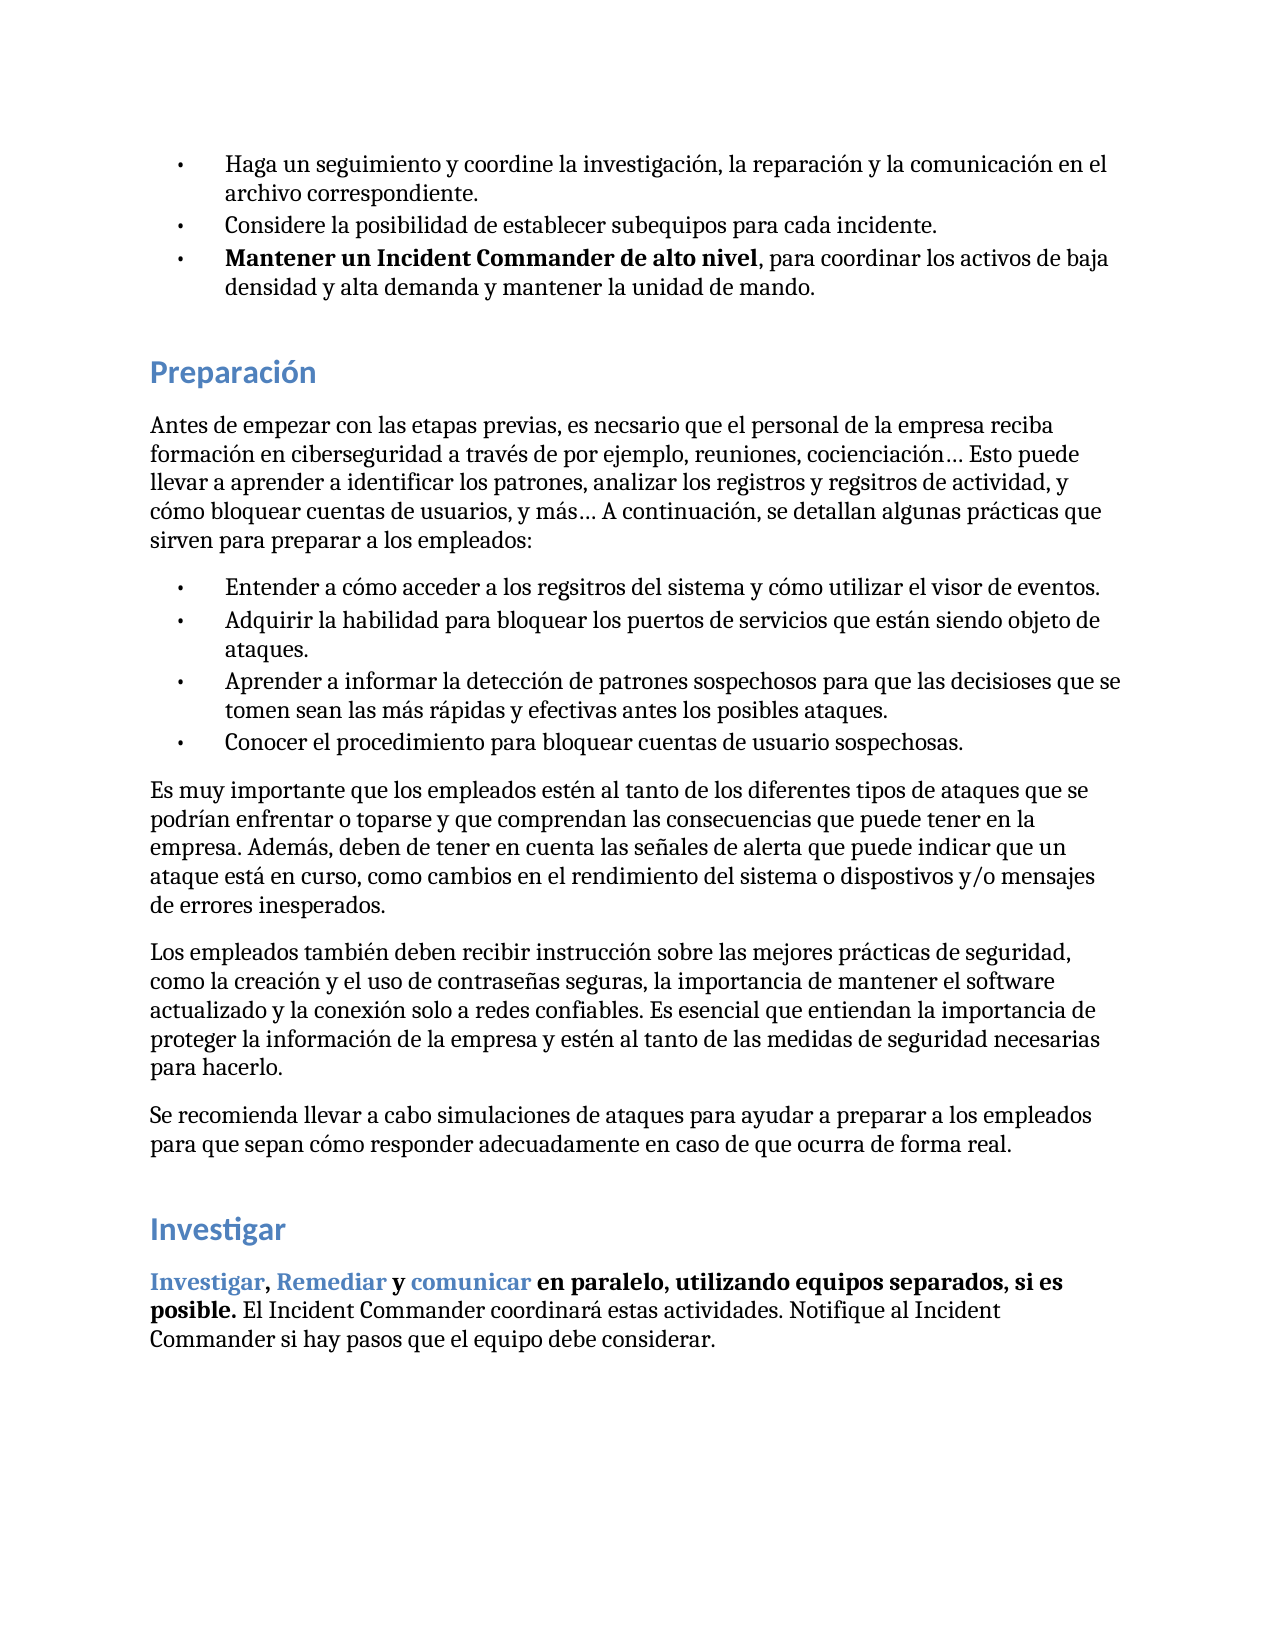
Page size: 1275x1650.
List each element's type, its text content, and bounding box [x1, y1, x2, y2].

subtitle Preparación [150, 351, 1125, 392]
list Aprender a informar la detección de patrones sospechosos para que las decisioses que se tomen sean las más rápidas y efectivas antes los posibles ataques. [175, 667, 1125, 724]
text Es muy importante que los empleados estén al tanto de los diferentes tipos de ataques que se podrían enfrentar o toparse y que comprendan las consecuencias que puede tener en la empresa. Además, deben de tener en cuenta las señales de alerta que puede indicar que un ataque está en curso, como cambios en el rendimiento del sistema o dispostivos y/o mensajes de errores inesperados. [150, 776, 1125, 919]
list Mantener un Incident Commander de alto nivel, para coordinar los activos de baja densidad y alta demanda y mantener la unidad de mando. [175, 244, 1125, 301]
list Conocer el procedimiento para bloquear cuentas de usuario sospechosas. [175, 728, 1125, 757]
text Antes de empezar con las etapas previas, es necsario que el personal de la empresa reciba formación en ciberseguridad a través de por ejemplo, reuniones, cocienciación… Esto puede llevar a aprender a identificar los patrones, analizar los registros y regsitros de actividad, y cómo bloquear cuentas de usuarios, y más… A continuación, se detallan algunas prácticas que sirven para preparar a los empleados: [150, 411, 1125, 554]
list Entender a cómo acceder a los regsitros del sistema y cómo utilizar el visor de eventos. [175, 573, 1125, 602]
list Adquirir la habilidad para bloquear los puertos de servicios que están siendo objeto de ataques. [175, 606, 1125, 663]
list Haga un seguimiento y coordine la investigación, la reparación y la comunicación en el archivo correspondiente. [175, 150, 1125, 207]
list Considere la posibilidad de establecer subequipos para cada incidente. [175, 211, 1125, 240]
subtitle Investigar [150, 1208, 1125, 1249]
text Se recomienda llevar a cabo simulaciones de ataques para ayudar a preparar a los empleados para que sepan cómo responder adecuadamente en caso de que ocurra de forma real. [150, 1101, 1125, 1158]
text Los empleados también deben recibir instrucción sobre las mejores prácticas de seguridad, como la creación y el uso de contraseñas seguras, la importancia de mantener el software actualizado y la conexión solo a redes confiables. Es esencial que entiendan la importancia de proteger la información de la empresa y estén al tanto de las medidas de seguridad necesarias para hacerlo. [150, 938, 1125, 1082]
text Investigar, Remediar y comunicar en paralelo, utilizando equipos separados, si es posible. El Incident Commander coordinará estas actividades. Notifique al Incident Commander si hay pasos que el equipo debe considerar. [150, 1268, 1125, 1354]
